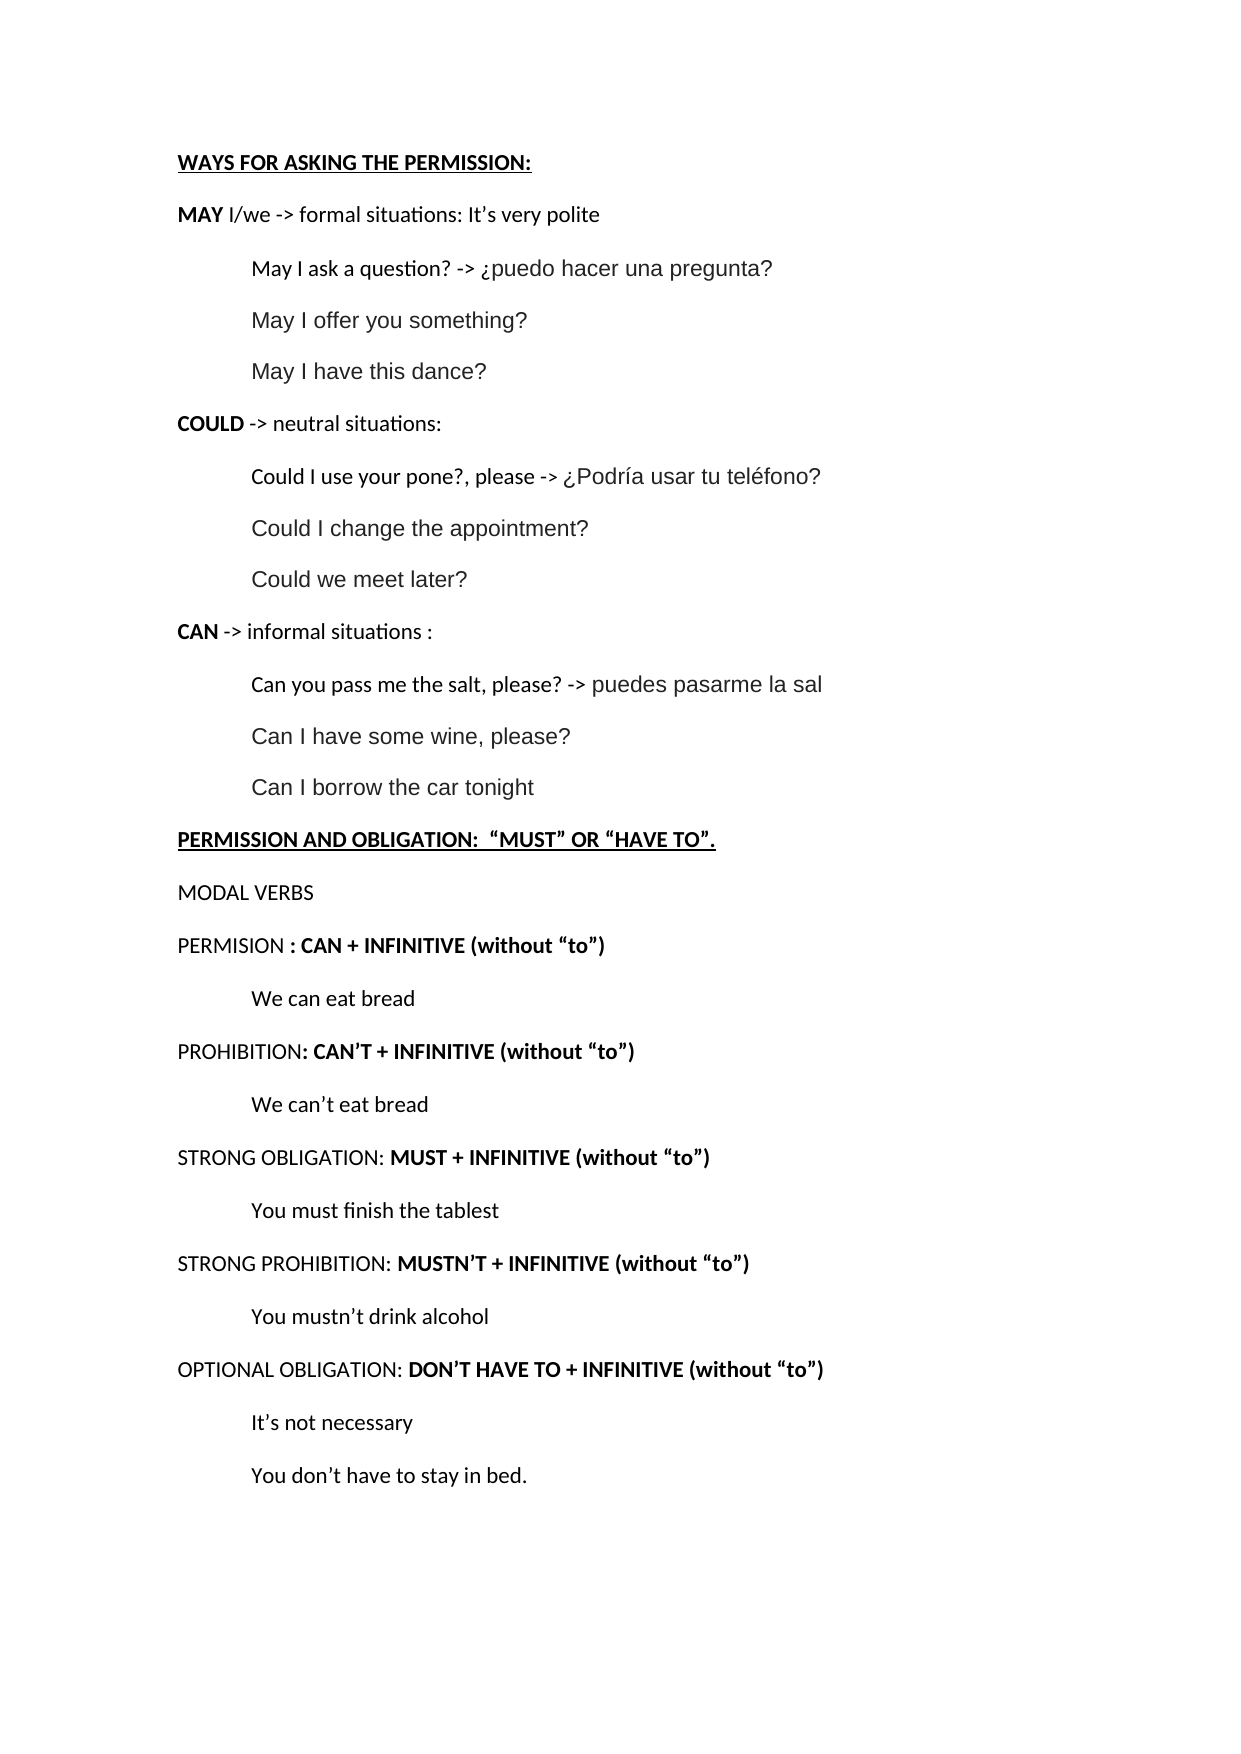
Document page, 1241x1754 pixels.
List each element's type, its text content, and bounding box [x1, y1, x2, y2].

text You must finish the tablest [177, 1196, 1063, 1224]
text We can eat bread [177, 984, 1063, 1012]
text Could I change the appointment? [177, 515, 1063, 541]
text COULD -> neutral situations: [177, 409, 1063, 437]
text MAY I/we -> formal situations: It’s very polite [177, 201, 1063, 229]
text You mustn’t drink alcohol [177, 1302, 1063, 1330]
text May I ask a question? -> ¿puedo hacer una pregunta? [177, 254, 1063, 282]
text Could I use your pone?, please -> ¿Podría usar tu teléfono? [177, 462, 1063, 490]
text Can I borrow the car tonight [177, 774, 1063, 800]
text Can you pass me the salt, please? -> puedes pasarme la sal [177, 670, 1063, 698]
text We can’t eat bread [177, 1090, 1063, 1118]
text You don’t have to stay in bed. [251, 1461, 1063, 1489]
text May I offer you something? [177, 307, 1063, 333]
text MODAL VERBS [177, 878, 1063, 906]
text CAN -> informal situations : [177, 617, 1063, 645]
text Can I have some wine, please? [177, 723, 1063, 749]
text Permission and obligation: “must” or “have to”. [177, 825, 1063, 853]
text PROHIBITION: CAN’T + INFINITIVE (without “to”) [177, 1037, 1063, 1065]
text May I have this dance? [177, 358, 1063, 384]
text OPTIONAL OBLIGATION: DON’T HAVE TO + INFINITIVE (without “to”) [177, 1355, 1063, 1383]
text STRONG OBLIGATION: MUST + INFINITIVE (without “to”) [177, 1143, 1063, 1171]
text Could we meet later? [177, 566, 1063, 592]
text Ways for asking the permission: [177, 148, 1063, 176]
text PERMISION : CAN + INFINITIVE (without “to”) [177, 931, 1063, 959]
text STRONG PROHIBITION: MUSTN’T + INFINITIVE (without “to”) [177, 1249, 1063, 1277]
text It’s not necessary [251, 1408, 1063, 1436]
